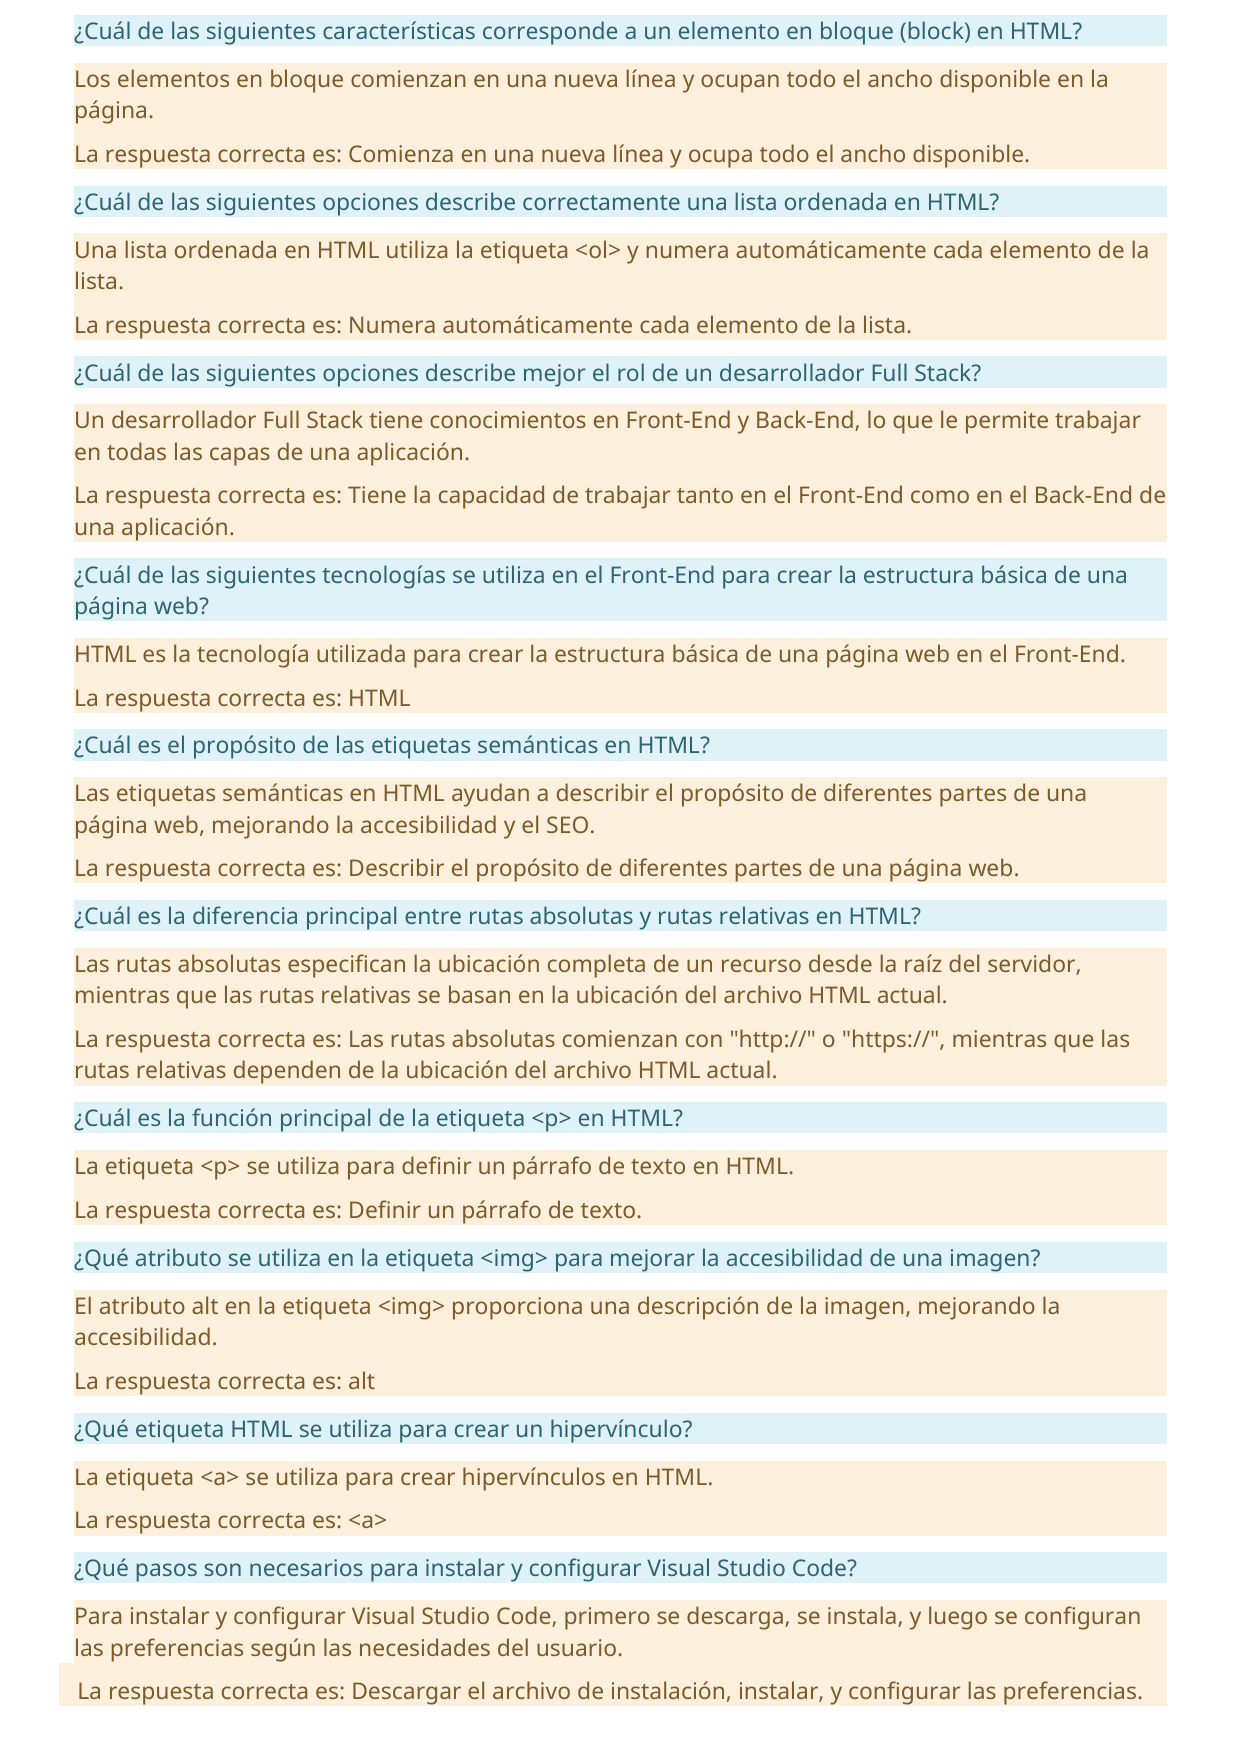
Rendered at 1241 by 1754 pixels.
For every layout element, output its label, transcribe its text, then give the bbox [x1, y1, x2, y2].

text HTML es la tecnología utilizada para crear la estructura básica de una página web en el Front-End. [74, 638, 1167, 669]
text ¿Cuál de las siguientes características corresponde a un elemento en bloque (block) en HTML? [74, 15, 1167, 46]
text ¿Cuál es el propósito de las etiquetas semánticas en HTML? [74, 729, 1167, 761]
text ¿Qué atributo se utiliza en la etiqueta <img> para mejorar la accesibilidad de una imagen? [74, 1242, 1167, 1273]
text El atributo alt en la etiqueta <img> proporciona una descripción de la imagen, mejorando la accesibilidad. [74, 1290, 1167, 1352]
text La respuesta correcta es: HTML [74, 681, 1167, 713]
text ¿Qué pasos son necesarios para instalar y configurar Visual Studio Code? [74, 1552, 1167, 1583]
text ¿Cuál es la diferencia principal entre rutas absolutas y rutas relativas en HTML? [74, 900, 1167, 931]
text Las etiquetas semánticas en HTML ayudan a describir el propósito de diferentes partes de una página web, mejorando la accesibilidad y el SEO. [74, 777, 1167, 840]
text La respuesta correcta es: Descargar el archivo de instalación, instalar, y configurar las preferencias.Final del formularioFinal del formulario [59, 1675, 1167, 1706]
text ¿Cuál de las siguientes tecnologías se utiliza en el Front-End para crear la estructura básica de una página web? [74, 558, 1167, 621]
text La etiqueta <a> se utiliza para crear hipervínculos en HTML. [74, 1461, 1167, 1492]
text Una lista ordenada en HTML utiliza la etiqueta <ol> y numera automáticamente cada elemento de la lista. [74, 233, 1167, 296]
text La respuesta correcta es: Comienza en una nueva línea y ocupa todo el ancho disponible. [74, 138, 1167, 169]
text ¿Cuál de las siguientes opciones describe mejor el rol de un desarrollador Full Stack? [74, 356, 1167, 388]
text Las rutas absolutas especifican la ubicación completa de un recurso desde la raíz del servidor, mientras que las rutas relativas se basan en la ubicación del archivo HTML actual. [74, 948, 1167, 1011]
text ¿Cuál de las siguientes opciones describe correctamente una lista ordenada en HTML? [74, 186, 1167, 217]
text Para instalar y configurar Visual Studio Code, primero se descarga, se instala, y luego se configuran las preferencias según las necesidades del usuario. [74, 1600, 1167, 1663]
text La respuesta correcta es: Numera automáticamente cada elemento de la lista. [74, 308, 1167, 340]
text La respuesta correcta es: alt [74, 1365, 1167, 1396]
text La respuesta correcta es: Tiene la capacidad de trabajar tanto en el Front-End como en el Back-End de una aplicación. [74, 479, 1167, 542]
text ¿Cuál es la función principal de la etiqueta <p> en HTML? [74, 1102, 1167, 1133]
text La etiqueta <p> se utiliza para definir un párrafo de texto en HTML. [74, 1150, 1167, 1181]
text La respuesta correcta es: Describir el propósito de diferentes partes de una página web. [74, 852, 1167, 883]
text Los elementos en bloque comienzan en una nueva línea y ocupan todo el ancho disponible en la página. [74, 63, 1167, 125]
text La respuesta correcta es: Las rutas absolutas comienzan con "http://" o "https://", mientras que las rutas relativas dependen de la ubicación del archivo HTML actual. [74, 1023, 1167, 1086]
text Un desarrollador Full Stack tiene conocimientos en Front-End y Back-End, lo que le permite trabajar en todas las capas de una aplicación. [74, 404, 1167, 467]
text La respuesta correcta es: <a> [74, 1504, 1167, 1536]
text ¿Qué etiqueta HTML se utiliza para crear un hipervínculo? [74, 1413, 1167, 1444]
text La respuesta correcta es: Definir un párrafo de texto. [74, 1194, 1167, 1225]
